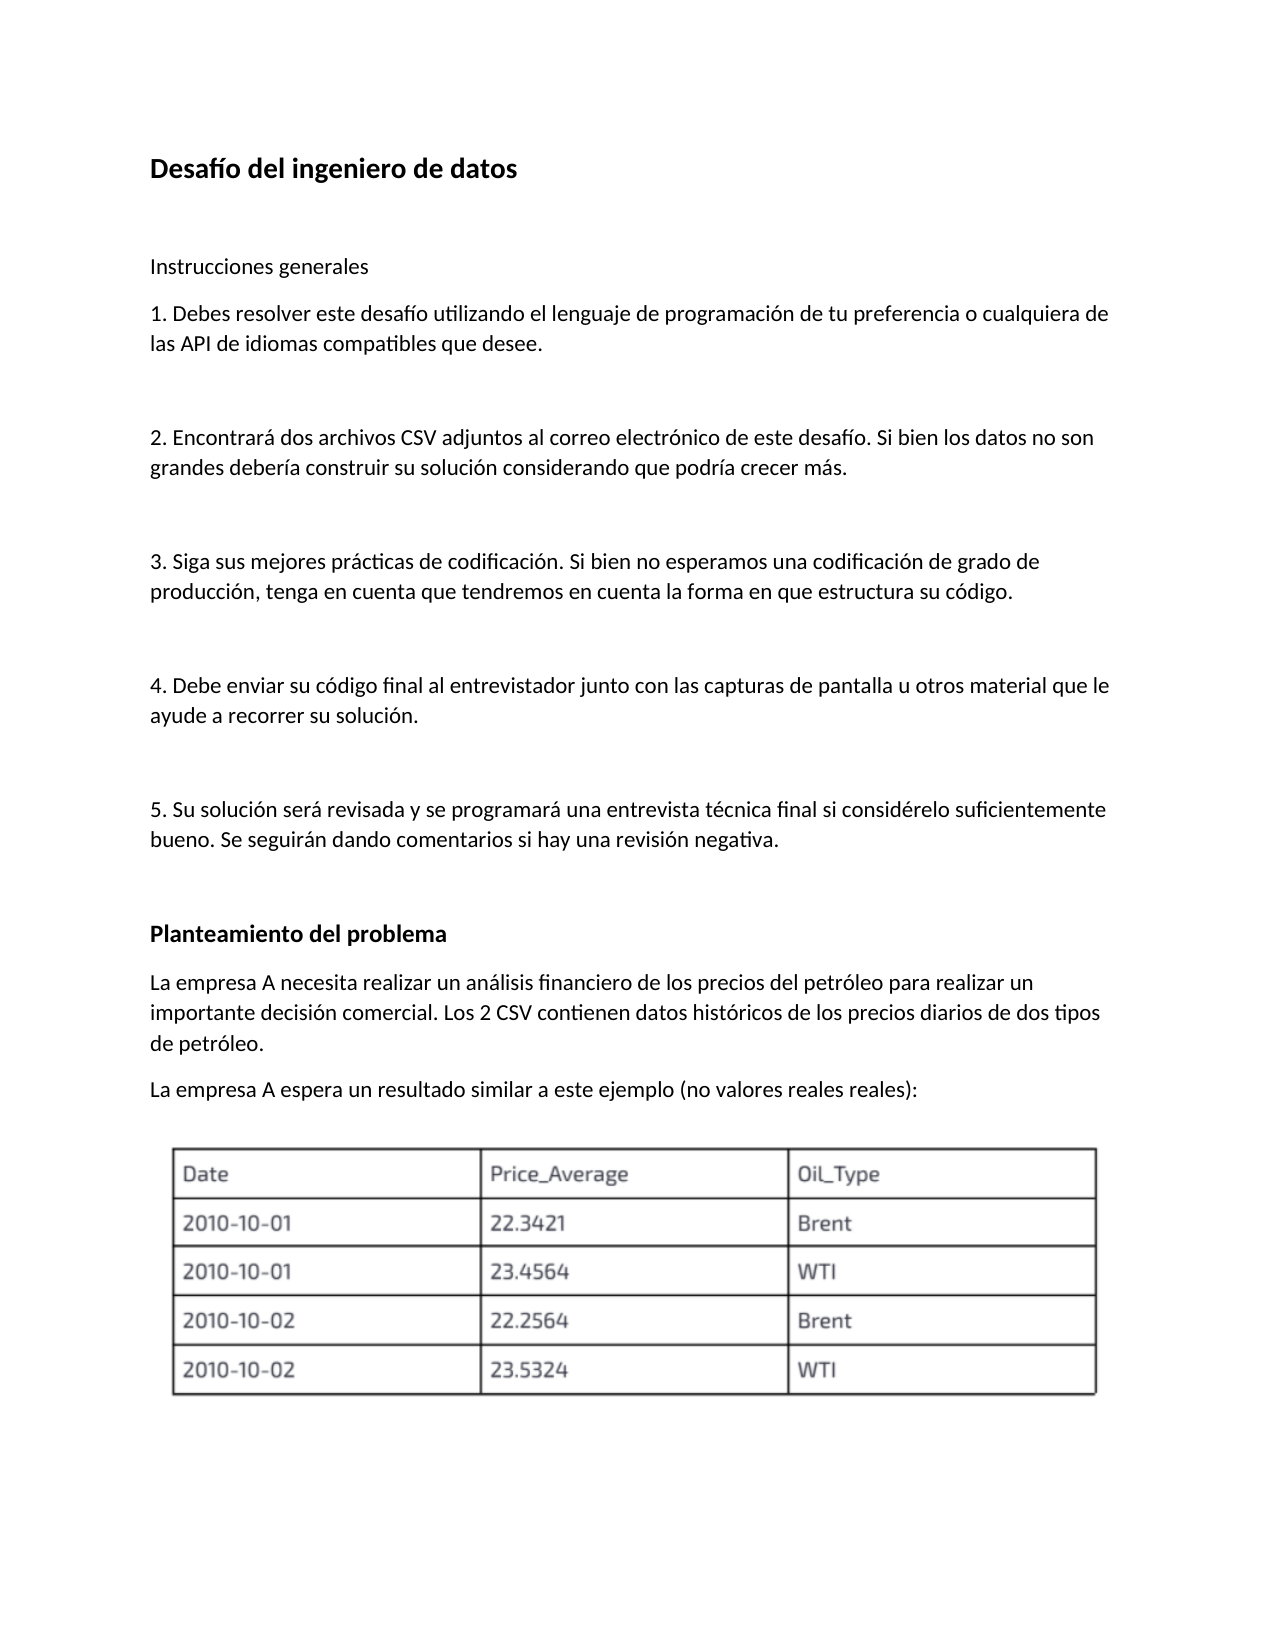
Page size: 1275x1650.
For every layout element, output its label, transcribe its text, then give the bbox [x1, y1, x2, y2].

text 1. Debes resolver este desafío utilizando el lenguaje de programación de tu preferencia o cualquiera de las API de idiomas compatibles que desee. [150, 299, 1125, 357]
text La empresa A espera un resultado similar a este ejemplo (no valores reales reales): [150, 1076, 1125, 1103]
text Planteamiento del problema [150, 919, 1125, 949]
text Instrucciones generales [150, 252, 1125, 280]
picture [150, 1122, 1125, 1410]
text 5. Su solución será revisada y se programará una entrevista técnica final si considérelo suficientemente bueno. Se seguirán dando comentarios si hay una revisión negativa. [150, 795, 1125, 853]
text Desafío del ingeniero de datos [150, 150, 1125, 186]
text La empresa A necesita realizar un análisis financiero de los precios del petróleo para realizar un importante decisión comercial. Los 2 CSV contienen datos históricos de los precios diarios de dos tipos de petróleo. [150, 968, 1125, 1057]
text 4. Debe enviar su código final al entrevistador junto con las capturas de pantalla u otros material que le ayude a recorrer su solución. [150, 671, 1125, 729]
text 3. Siga sus mejores prácticas de codificación. Si bien no esperamos una codificación de grado de producción, tenga en cuenta que tendremos en cuenta la forma en que estructura su código. [150, 547, 1125, 605]
text 2. Encontrará dos archivos CSV adjuntos al correo electrónico de este desafío. Si bien los datos no son grandes debería construir su solución considerando que podría crecer más. [150, 423, 1125, 481]
